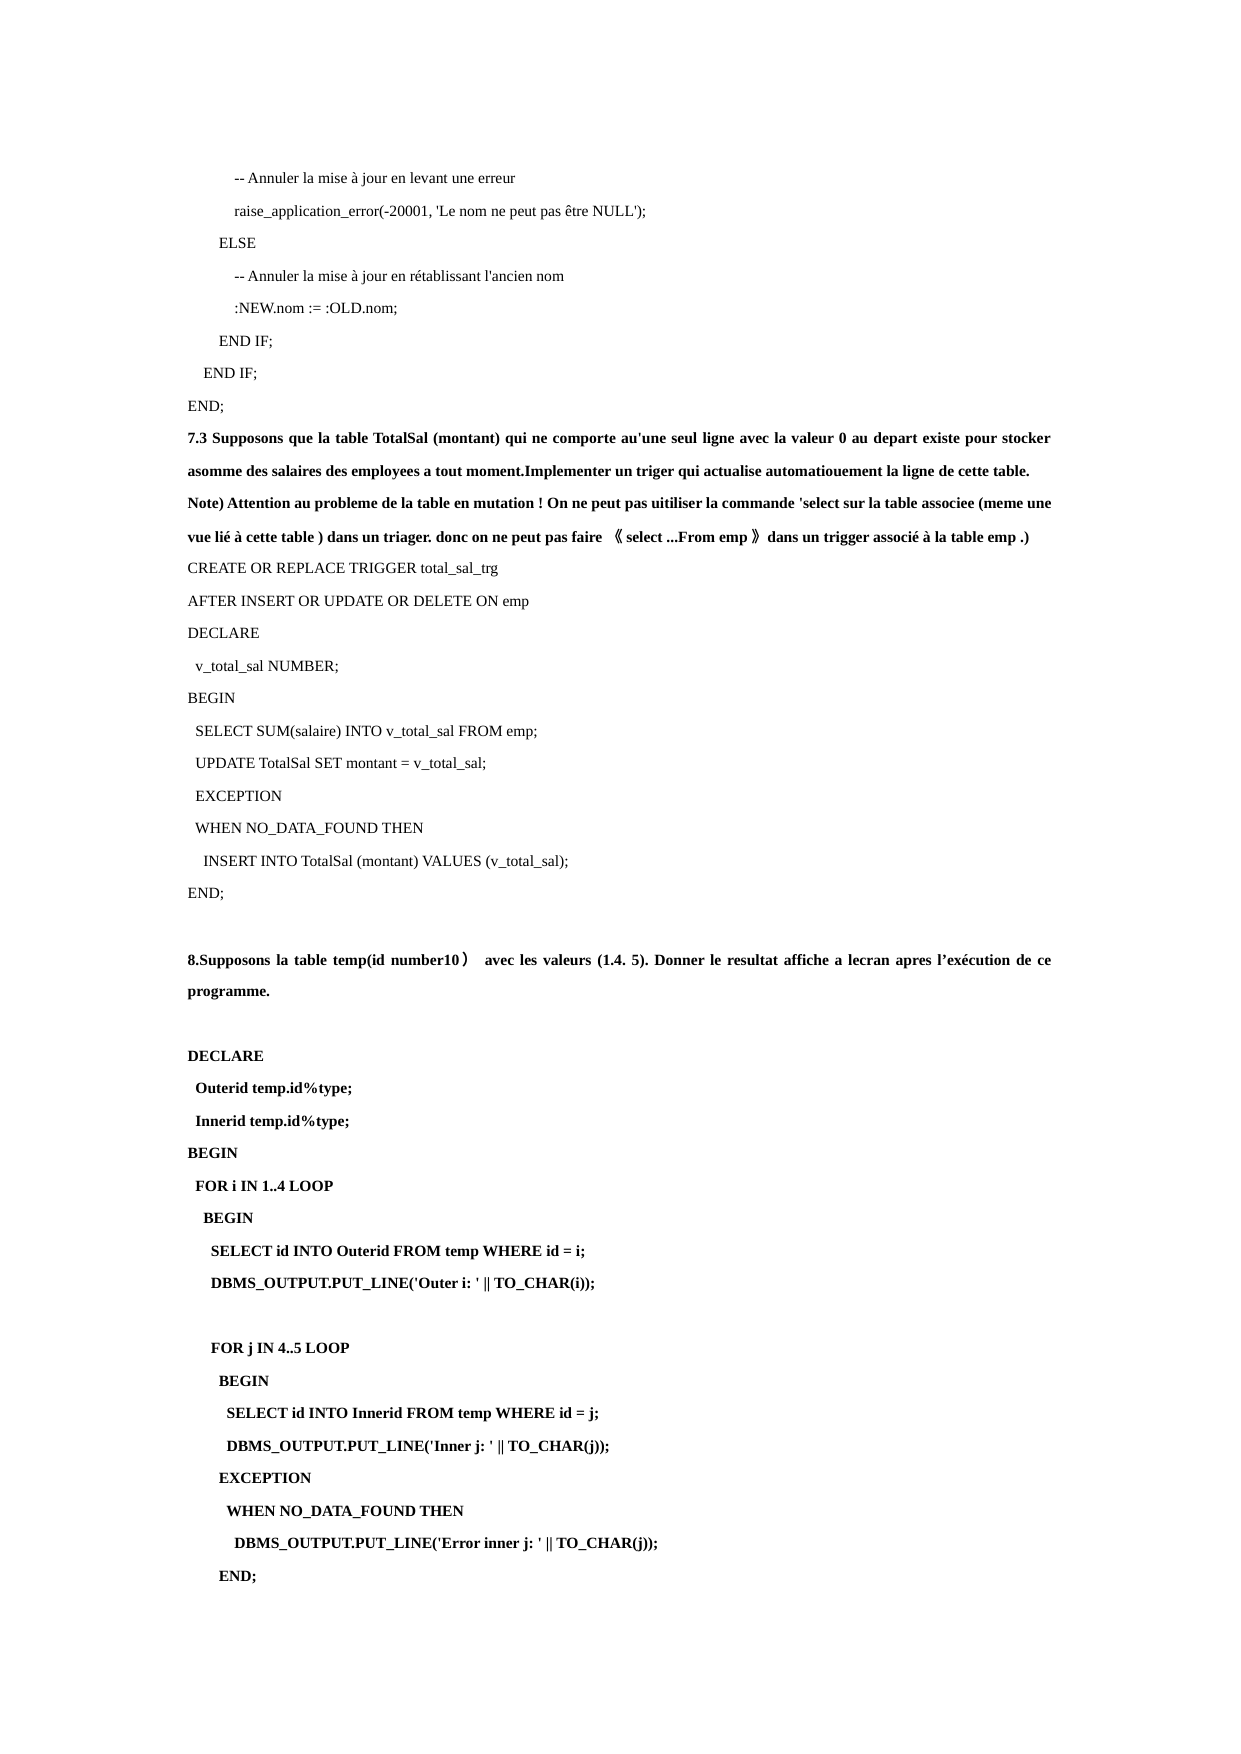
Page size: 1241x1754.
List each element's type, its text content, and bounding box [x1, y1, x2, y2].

text BEGIN [187, 682, 1053, 714]
text BEGIN [187, 1364, 1053, 1397]
text DBMS_OUTPUT.PUT_LINE('Error inner j: ' || TO_CHAR(j)); [187, 1527, 1053, 1559]
text CREATE OR REPLACE TRIGGER total_sal_trg [187, 552, 1053, 584]
text INSERT INTO TotalSal (montant) VALUES (v_total_sal); [187, 844, 1053, 877]
text END; [187, 877, 1053, 909]
text DECLARE [187, 617, 1053, 649]
text END IF; [187, 324, 1053, 357]
text SELECT id INTO Outerid FROM temp WHERE id = i; [187, 1234, 1053, 1267]
text WHEN NO_DATA_FOUND THEN [187, 812, 1053, 844]
text ELSE [187, 227, 1053, 259]
text DBMS_OUTPUT.PUT_LINE('Inner j: ' || TO_CHAR(j)); [187, 1429, 1053, 1462]
text 7.3 Supposons que la table TotalSal (montant) qui ne comporte au'une seul ligne avec la valeur 0 au depart existe pour stocker asomme des salaires des employees a tout moment.Implementer un triger qui actualise automatiouement la ligne de cette table. [187, 422, 1053, 487]
text WHEN NO_DATA_FOUND THEN [187, 1494, 1053, 1527]
text EXCEPTION [187, 779, 1053, 812]
text -- Annuler la mise à jour en rétablissant l'ancien nom [187, 259, 1053, 292]
text SELECT id INTO Innerid FROM temp WHERE id = j; [187, 1397, 1053, 1429]
text 8.Supposons la table temp(id number10） avec les valeurs (1.4. 5). Donner le resultat affiche a lecran apres l’exécution de ce programme. [187, 942, 1053, 1007]
text v_total_sal NUMBER; [187, 649, 1053, 682]
text EXCEPTION [187, 1462, 1053, 1494]
text DBMS_OUTPUT.PUT_LINE('Outer i: ' || TO_CHAR(i)); [187, 1267, 1053, 1299]
text Note) Attention au probleme de la table en mutation ! On ne peut pas uitiliser la commande 'select sur la table associee (meme une vue lié à cette table ) dans un triager. donc on ne peut pas faire 《 select ...From emp 》dans un trigger associé à la table emp .) [187, 487, 1053, 552]
text AFTER INSERT OR UPDATE OR DELETE ON emp [187, 584, 1053, 617]
text Outerid temp.id%type; [187, 1072, 1053, 1104]
text :NEW.nom := :OLD.nom; [187, 292, 1053, 324]
text BEGIN [187, 1202, 1053, 1234]
text raise_application_error(-20001, 'Le nom ne peut pas être NULL'); [187, 194, 1053, 227]
text SELECT SUM(salaire) INTO v_total_sal FROM emp; [187, 714, 1053, 747]
text UPDATE TotalSal SET montant = v_total_sal; [187, 747, 1053, 779]
text Innerid temp.id%type; [187, 1104, 1053, 1137]
text END; [187, 389, 1053, 422]
text -- Annuler la mise à jour en levant une erreur [187, 162, 1053, 194]
text FOR j IN 4..5 LOOP [187, 1332, 1053, 1364]
text FOR i IN 1..4 LOOP [187, 1169, 1053, 1202]
text END; [187, 1559, 1053, 1592]
text DECLARE [187, 1039, 1053, 1072]
text BEGIN [187, 1137, 1053, 1169]
text END IF; [187, 357, 1053, 389]
